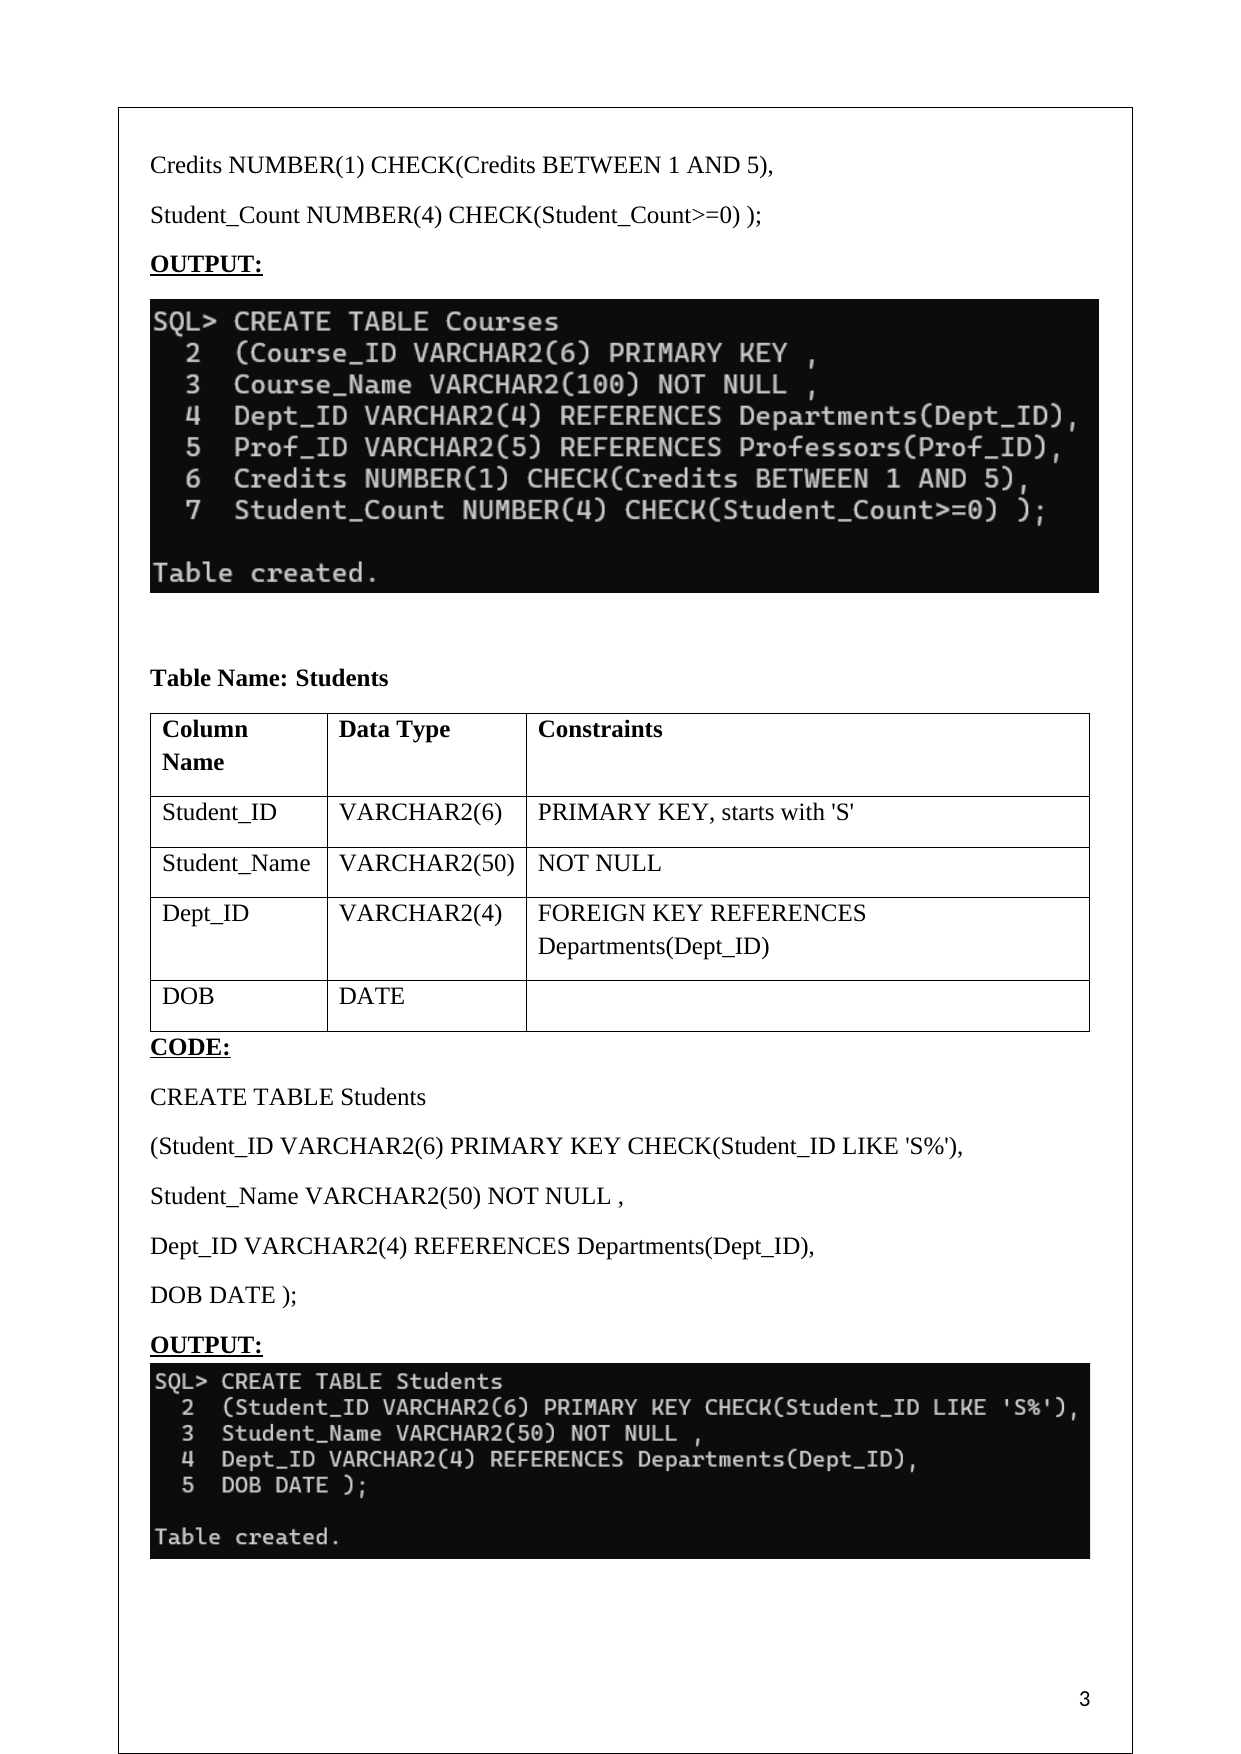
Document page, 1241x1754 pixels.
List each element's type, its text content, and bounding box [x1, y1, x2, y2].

table_cell VARCHAR2(4) [328, 898, 526, 980]
text OUTPUT: [150, 1330, 1090, 1363]
table_cell Student_ID [151, 797, 327, 847]
table_cell DOB [151, 981, 327, 1031]
text CREATE TABLE Students [150, 1082, 1090, 1110]
text Student_Count NUMBER(4) CHECK(Student_Count>=0) ); [150, 200, 1090, 228]
table_cell VARCHAR2(6) [328, 797, 526, 847]
text Credits NUMBER(1) CHECK(Credits BETWEEN 1 AND 5), [150, 150, 1090, 179]
table_cell Student_Name [151, 848, 327, 897]
table_header Data Type [328, 714, 526, 796]
picture [150, 299, 1099, 593]
text OUTPUT: [150, 249, 1090, 278]
table_cell [527, 981, 1089, 1031]
table_header Column Name [151, 714, 327, 796]
table_header Constraints [527, 714, 1089, 796]
text Dept_ID VARCHAR2(4) REFERENCES Departments(Dept_ID), [150, 1231, 1090, 1259]
picture [150, 1363, 1091, 1559]
table_cell VARCHAR2(50) [328, 848, 526, 897]
text Table Name: Students [150, 663, 1090, 691]
text (Student_ID VARCHAR2(6) PRIMARY KEY CHECK(Student_ID LIKE 'S%'), [150, 1131, 1090, 1160]
table_cell PRIMARY KEY, starts with 'S' [527, 797, 1089, 847]
table_cell NOT NULL [527, 848, 1089, 897]
table_cell DATE [328, 981, 526, 1031]
text CODE: [150, 1032, 1090, 1061]
table_cell Dept_ID [151, 898, 327, 980]
text DOB DATE ); [150, 1280, 1090, 1309]
table_cell FOREIGN KEY REFERENCES Departments(Dept_ID) [527, 898, 1089, 980]
text Student_Name VARCHAR2(50) NOT NULL , [150, 1181, 1090, 1210]
